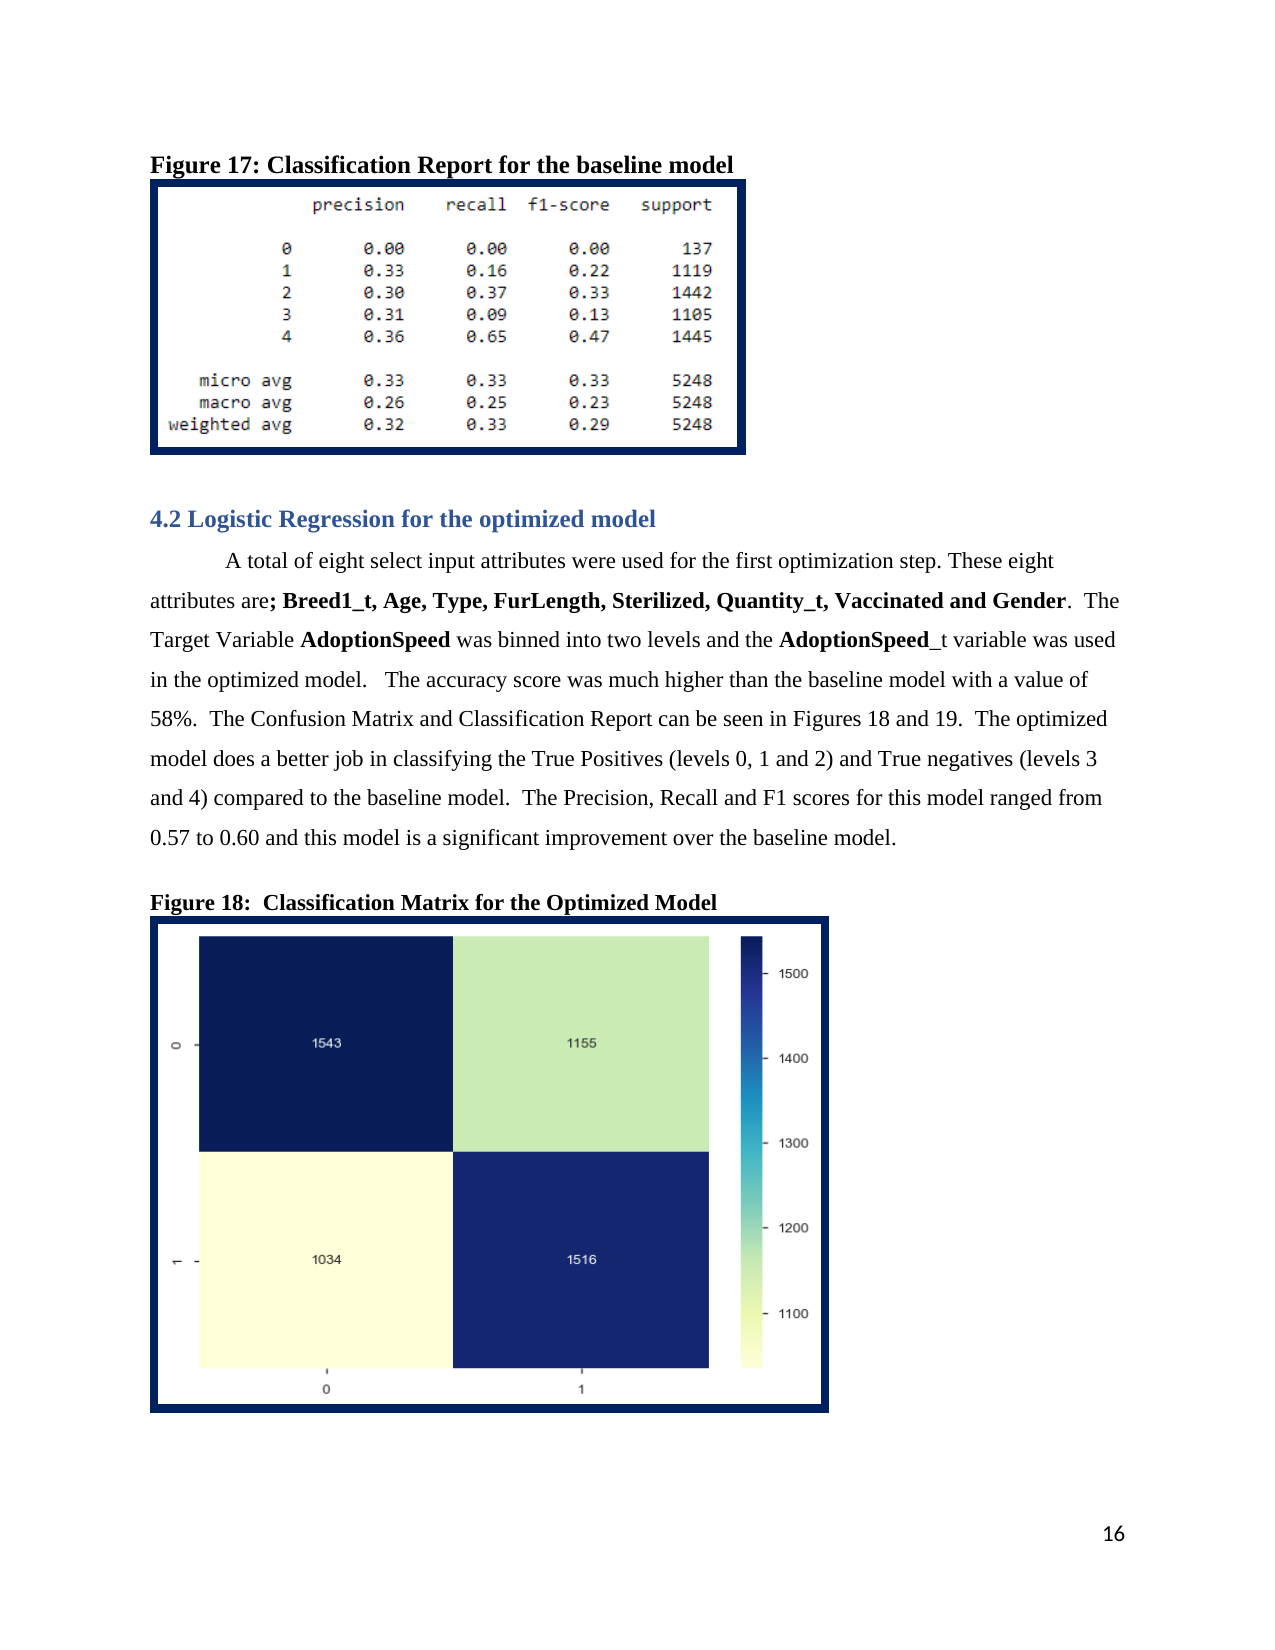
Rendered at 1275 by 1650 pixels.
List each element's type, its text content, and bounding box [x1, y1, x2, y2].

picture [158, 924, 821, 1404]
text Figure 17: Classification Report for the baseline model [150, 150, 1125, 179]
text A total of eight select input attributes were used for the first optimization step. These eight attributes are; Breed1_t, Age, Type, FurLength, Sterilized, Quantity_t, Vaccinated and Gender. The Target Variable AdoptionSpeed was binned into two levels and the AdoptionSpeed_t variable was used in the optimized model. The accuracy score was much higher than the baseline model with a value of 58%. The Confusion Matrix and Classification Report can be seen in Figures 18 and 19. The optimized model does a better job in classifying the True Positives (levels 0, 1 and 2) and True negatives (levels 3 and 4) compared to the baseline model. The Precision, Recall and F1 scores for this model ranged from 0.57 to 0.60 and this model is a significant improvement over the baseline model. [150, 547, 1125, 850]
text Figure 18: Classification Matrix for the Optimized Model [150, 889, 1125, 916]
picture [158, 187, 737, 447]
subtitle 4.2 Logistic Regression for the optimized model [150, 504, 1125, 533]
